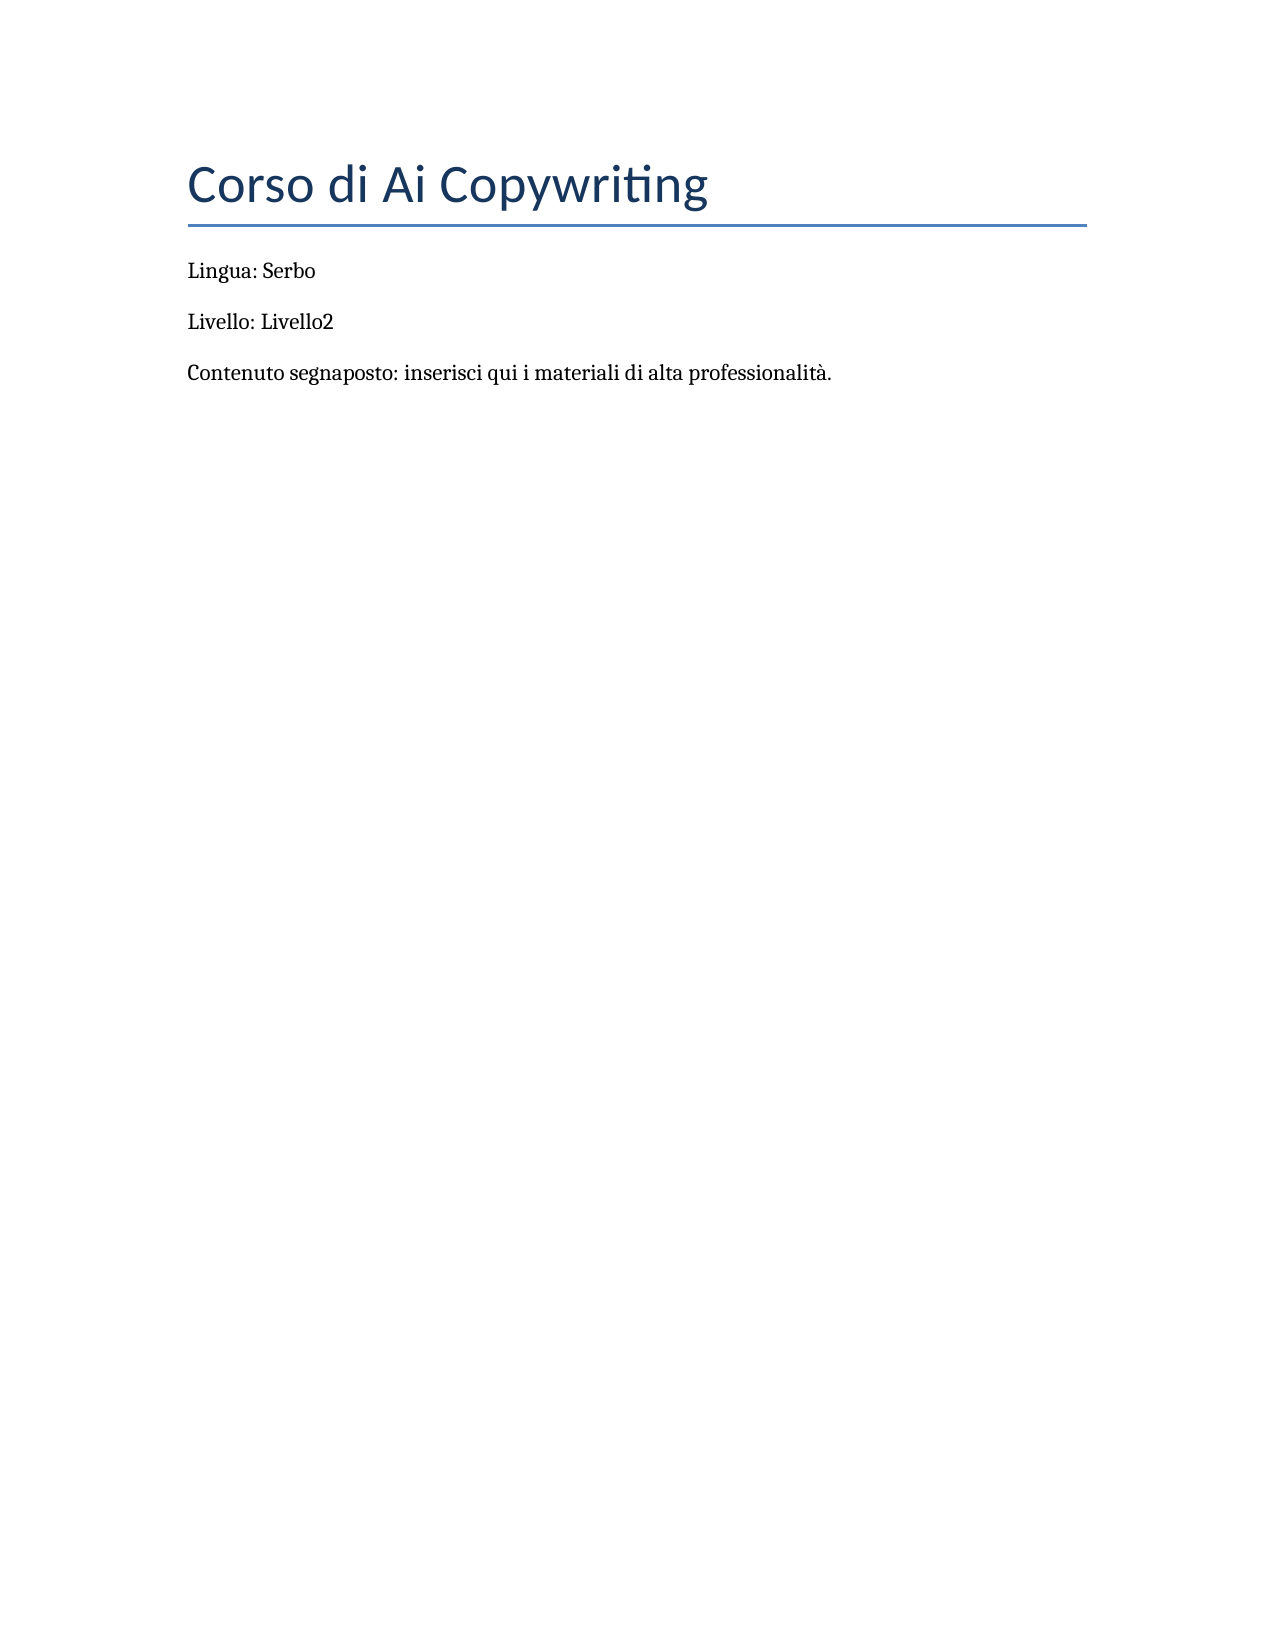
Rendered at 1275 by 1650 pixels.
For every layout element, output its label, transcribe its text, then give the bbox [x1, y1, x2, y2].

text Contenuto segnaposto: inserisci qui i materiali di alta professionalità. [187, 360, 1087, 386]
title Corso di Ai Copywriting [187, 150, 1087, 227]
text Lingua: Serbo [187, 258, 1087, 284]
text Livello: Livello2 [187, 309, 1087, 335]
